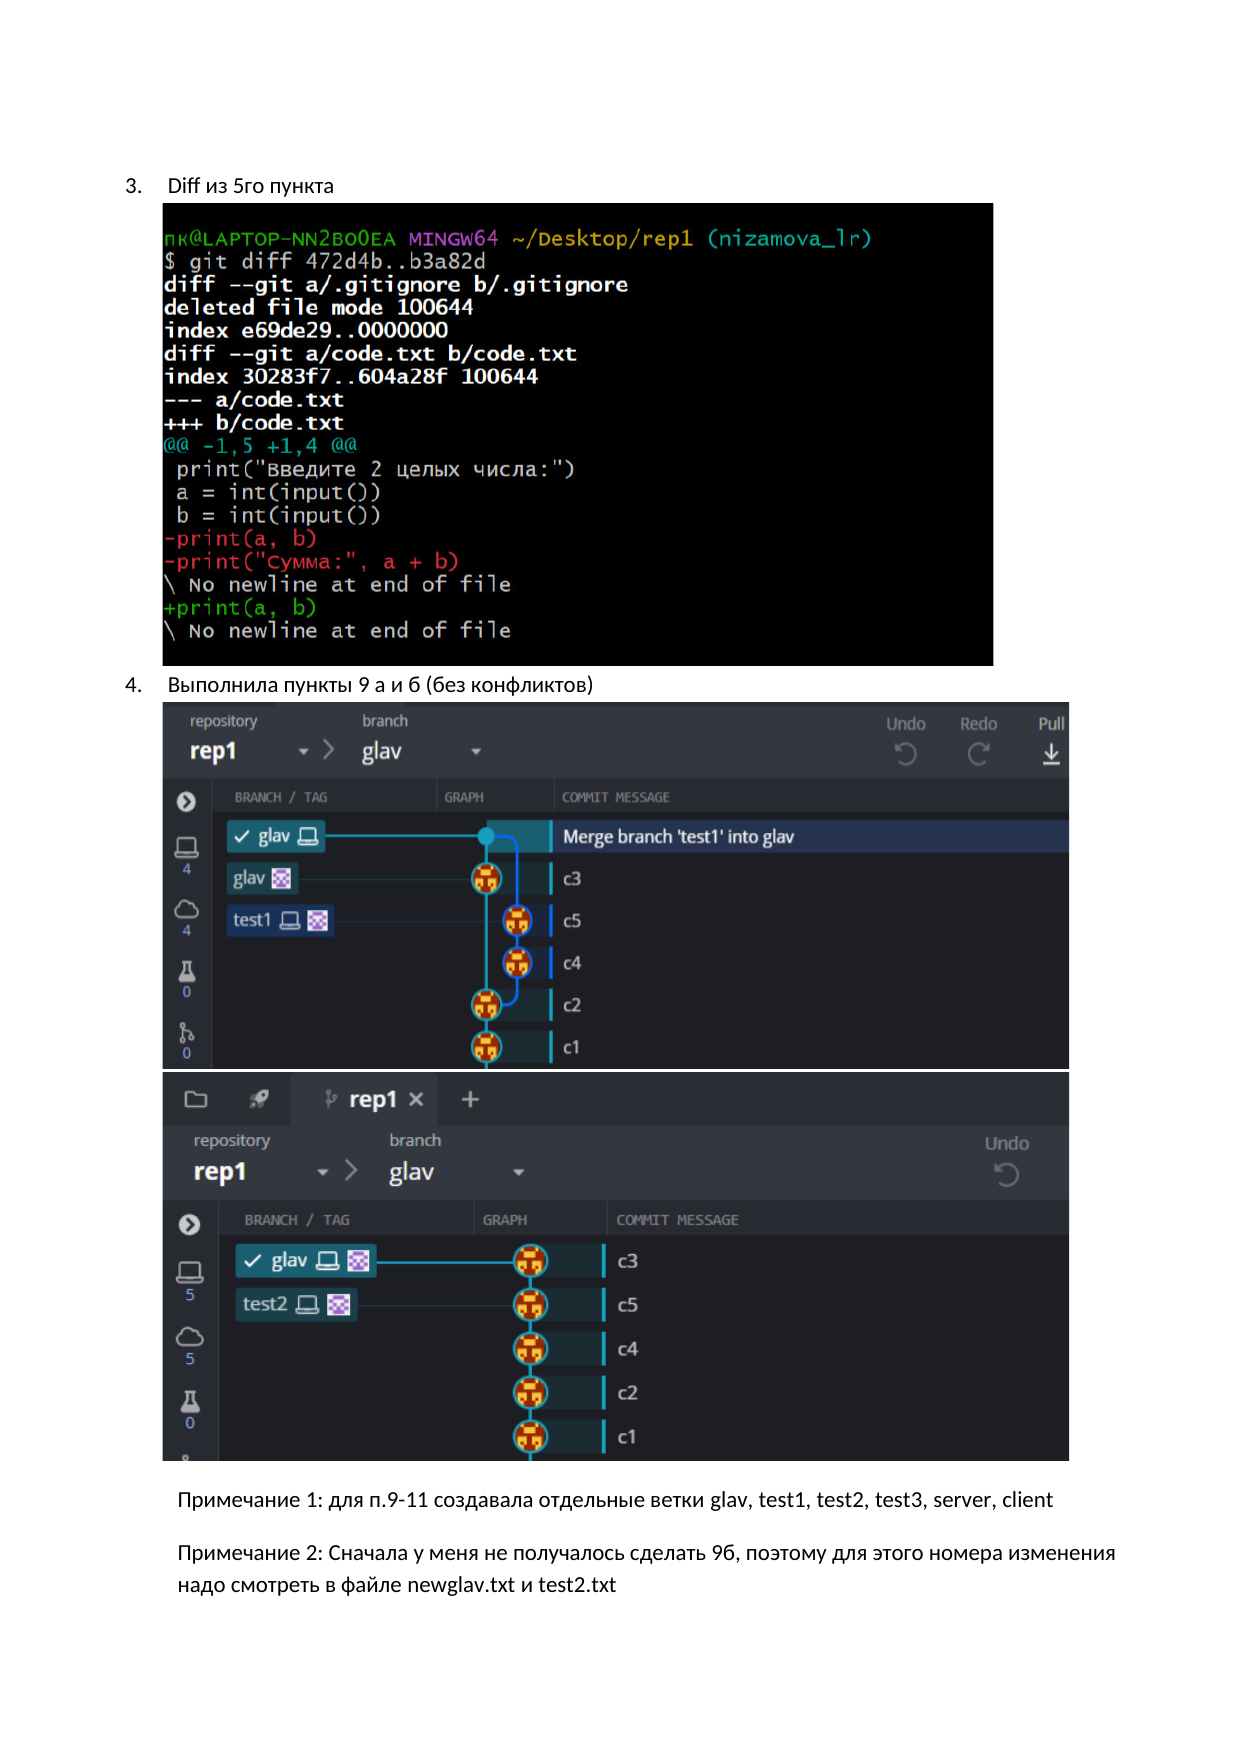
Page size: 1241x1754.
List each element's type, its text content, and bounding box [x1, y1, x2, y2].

text Примечание 2: Сначала у меня не получалось сделать 9б, поэтому для этого номера изменения надо смотреть в файле newglav.txt и test2.txt [177, 1538, 1152, 1598]
picture [162, 702, 1070, 1069]
text Примечание 1: для п.9-11 создавала отдельные ветки glav, test1, test2, test3, server, client [177, 1485, 1152, 1513]
picture [162, 1072, 1070, 1461]
list Выполнила пункты 9 а и б (без конфликтов) [125, 670, 1152, 698]
list Diff из 5го пункта [125, 171, 1152, 199]
picture [162, 203, 994, 666]
